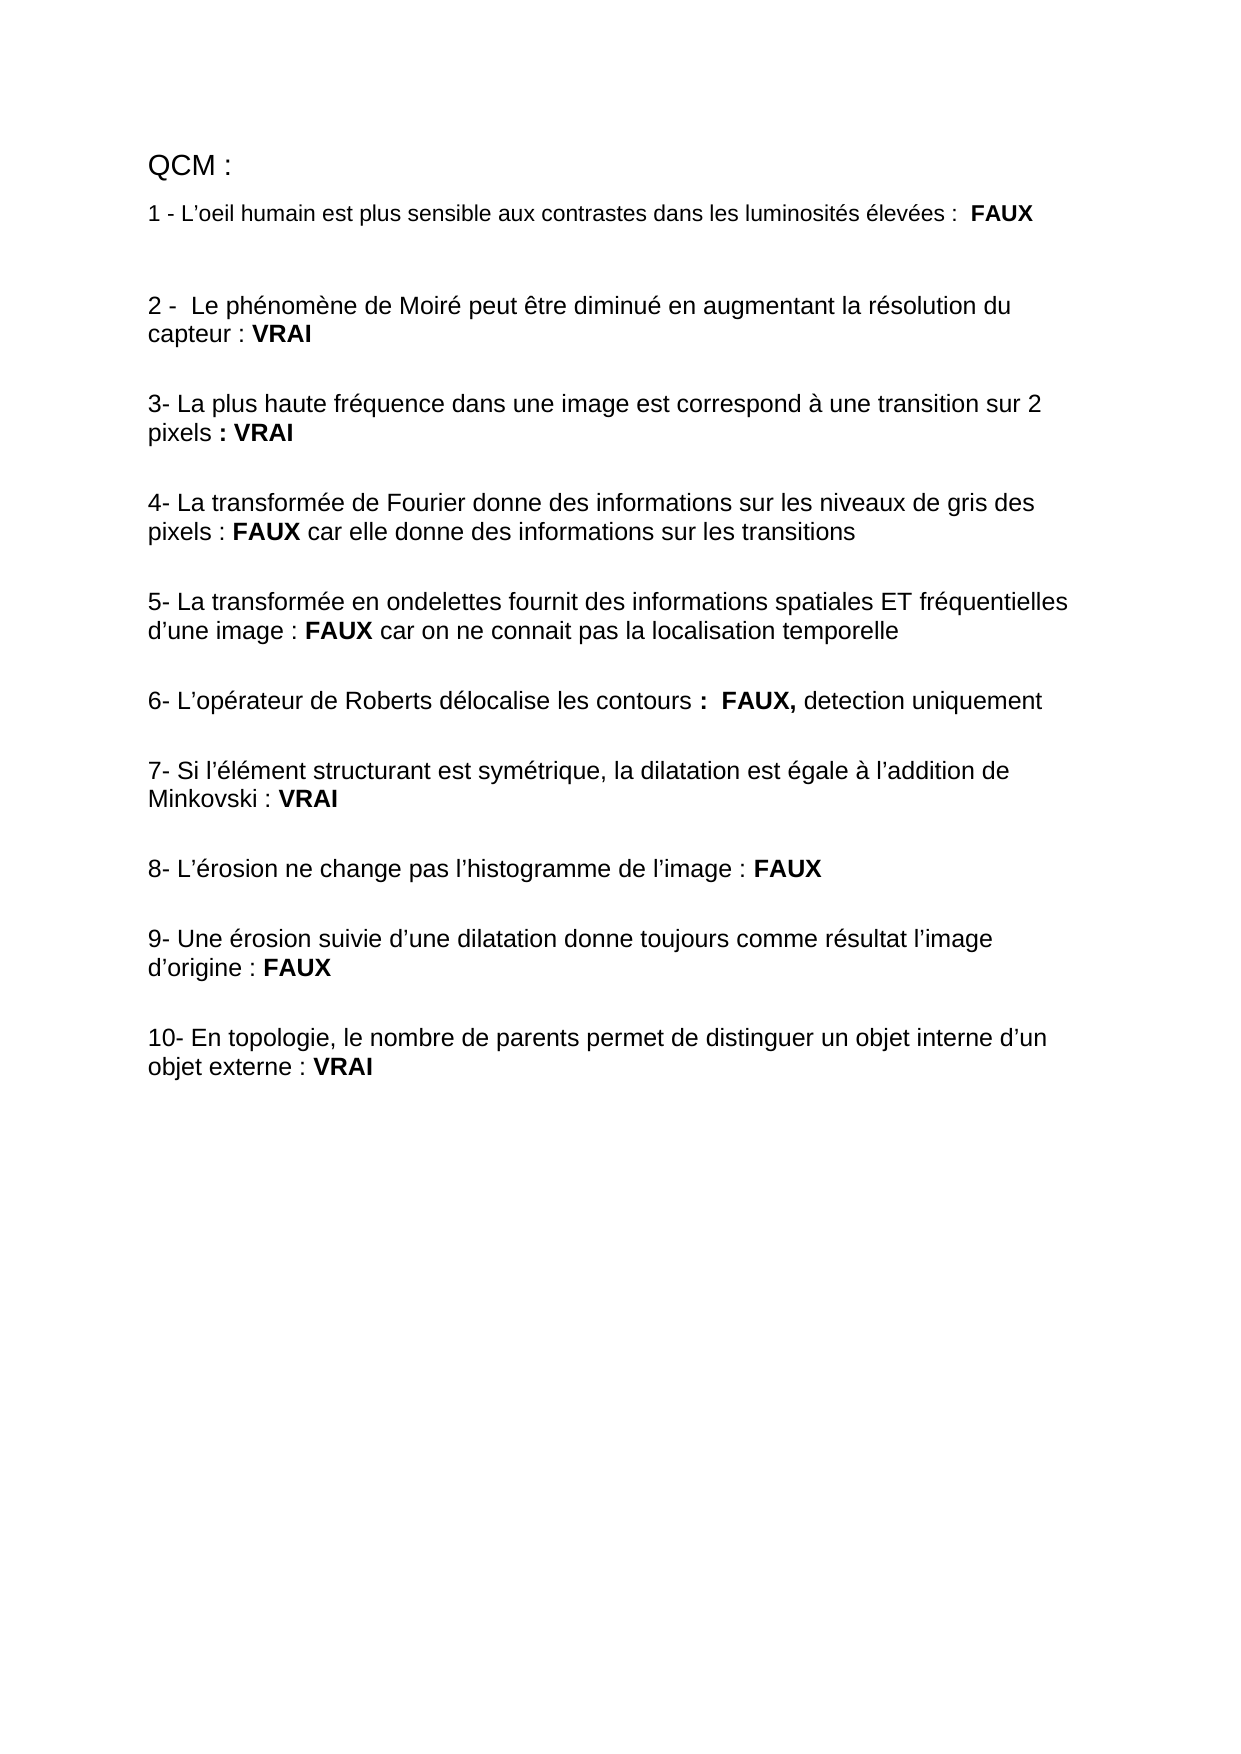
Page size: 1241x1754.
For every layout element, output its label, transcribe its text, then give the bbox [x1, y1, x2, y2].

text 4- La transformée de Fourier donne des informations sur les niveaux de gris des pixels : FAUX car elle donne des informations sur les transitions [148, 488, 1093, 546]
text 10- En topologie, le nombre de parents permet de distinguer un objet interne d’un objet externe : VRAI [148, 1023, 1093, 1081]
text 2 - Le phénomène de Moiré peut être diminué en augmentant la résolution du capteur : VRAI [148, 291, 1093, 348]
text 3- La plus haute fréquence dans une image est correspond à une transition sur 2 pixels : VRAI [148, 389, 1093, 447]
text 7- Si l’élément structurant est symétrique, la dilatation est égale à l’addition de Minkovski : VRAI [148, 756, 1093, 813]
text 6- L’opérateur de Roberts délocalise les contours : FAUX, detection uniquement [148, 686, 1093, 714]
text QCM : [148, 148, 1093, 181]
text 9- Une érosion suivie d’une dilatation donne toujours comme résultat l’image d’origine : FAUX [148, 924, 1093, 982]
text 5- La transformée en ondelettes fournit des informations spatiales ET fréquentielles d’une image : FAUX car on ne connait pas la localisation temporelle [148, 587, 1093, 644]
text 1 - L’oeil humain est plus sensible aux contrastes dans les luminosités élevées : FAUX [148, 200, 1093, 227]
text 8- L’érosion ne change pas l’histogramme de l’image : FAUX [148, 854, 1093, 883]
